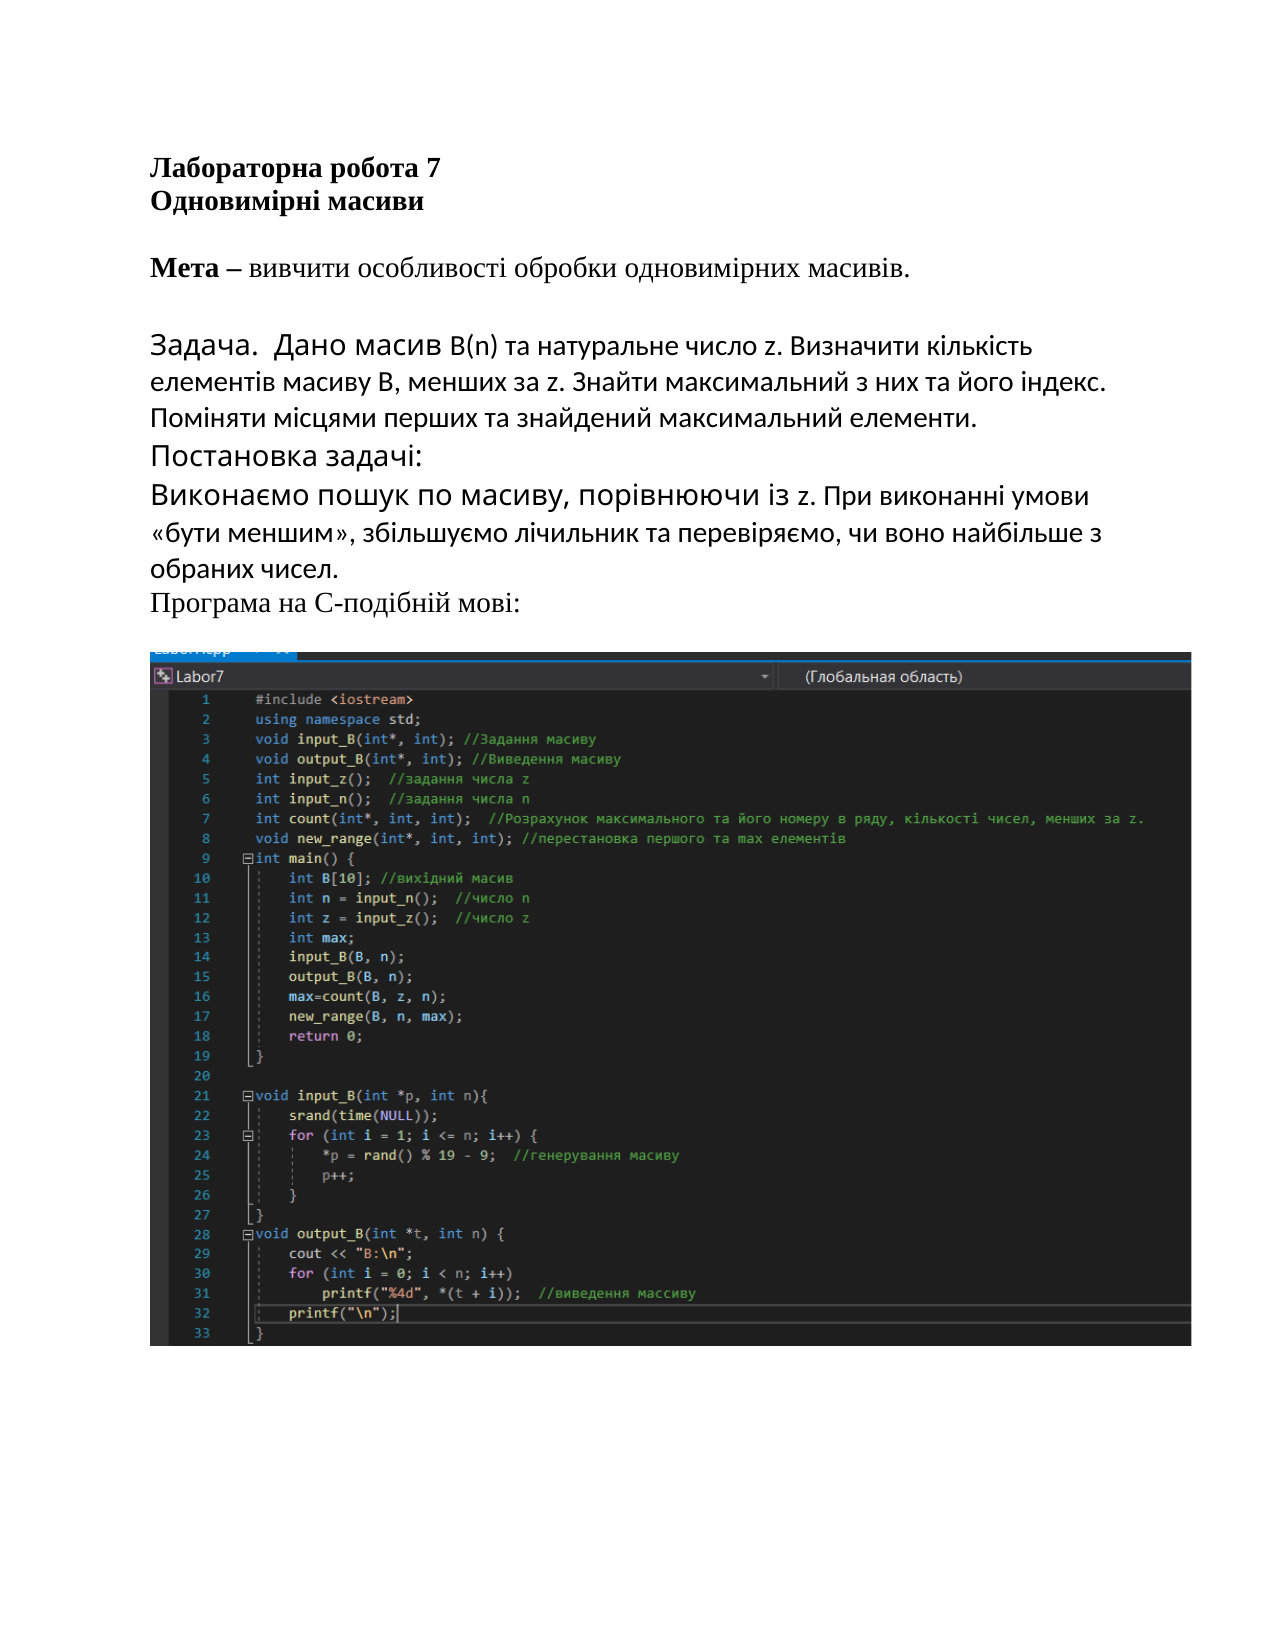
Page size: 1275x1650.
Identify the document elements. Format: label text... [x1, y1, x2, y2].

text Лабораторна робота 7 [150, 150, 1125, 183]
text Мета – вивчити особливості обробки одновимірних масивів. [150, 251, 1125, 284]
text Постановка задачі: [150, 435, 1125, 474]
text Виконаємо пошук по масиву, порівнюючи із z. При виконанні умови «бути меншим», збільшуємо лічильник та перевіряємо, чи воно найбільше з обраних чисел. [150, 474, 1125, 585]
text Одновимірні масиви [150, 183, 1125, 217]
picture [150, 652, 1192, 1346]
text Програма на С-подібній мові: [150, 585, 1125, 619]
text Задача. Дано масив B(n) та натуральне число z. Визначити кількість елементів масиву В, менших за z. Знайти максимальний з них та його індекс. Поміняти місцями перших та знайдений максимальний елементи. [150, 324, 1125, 435]
